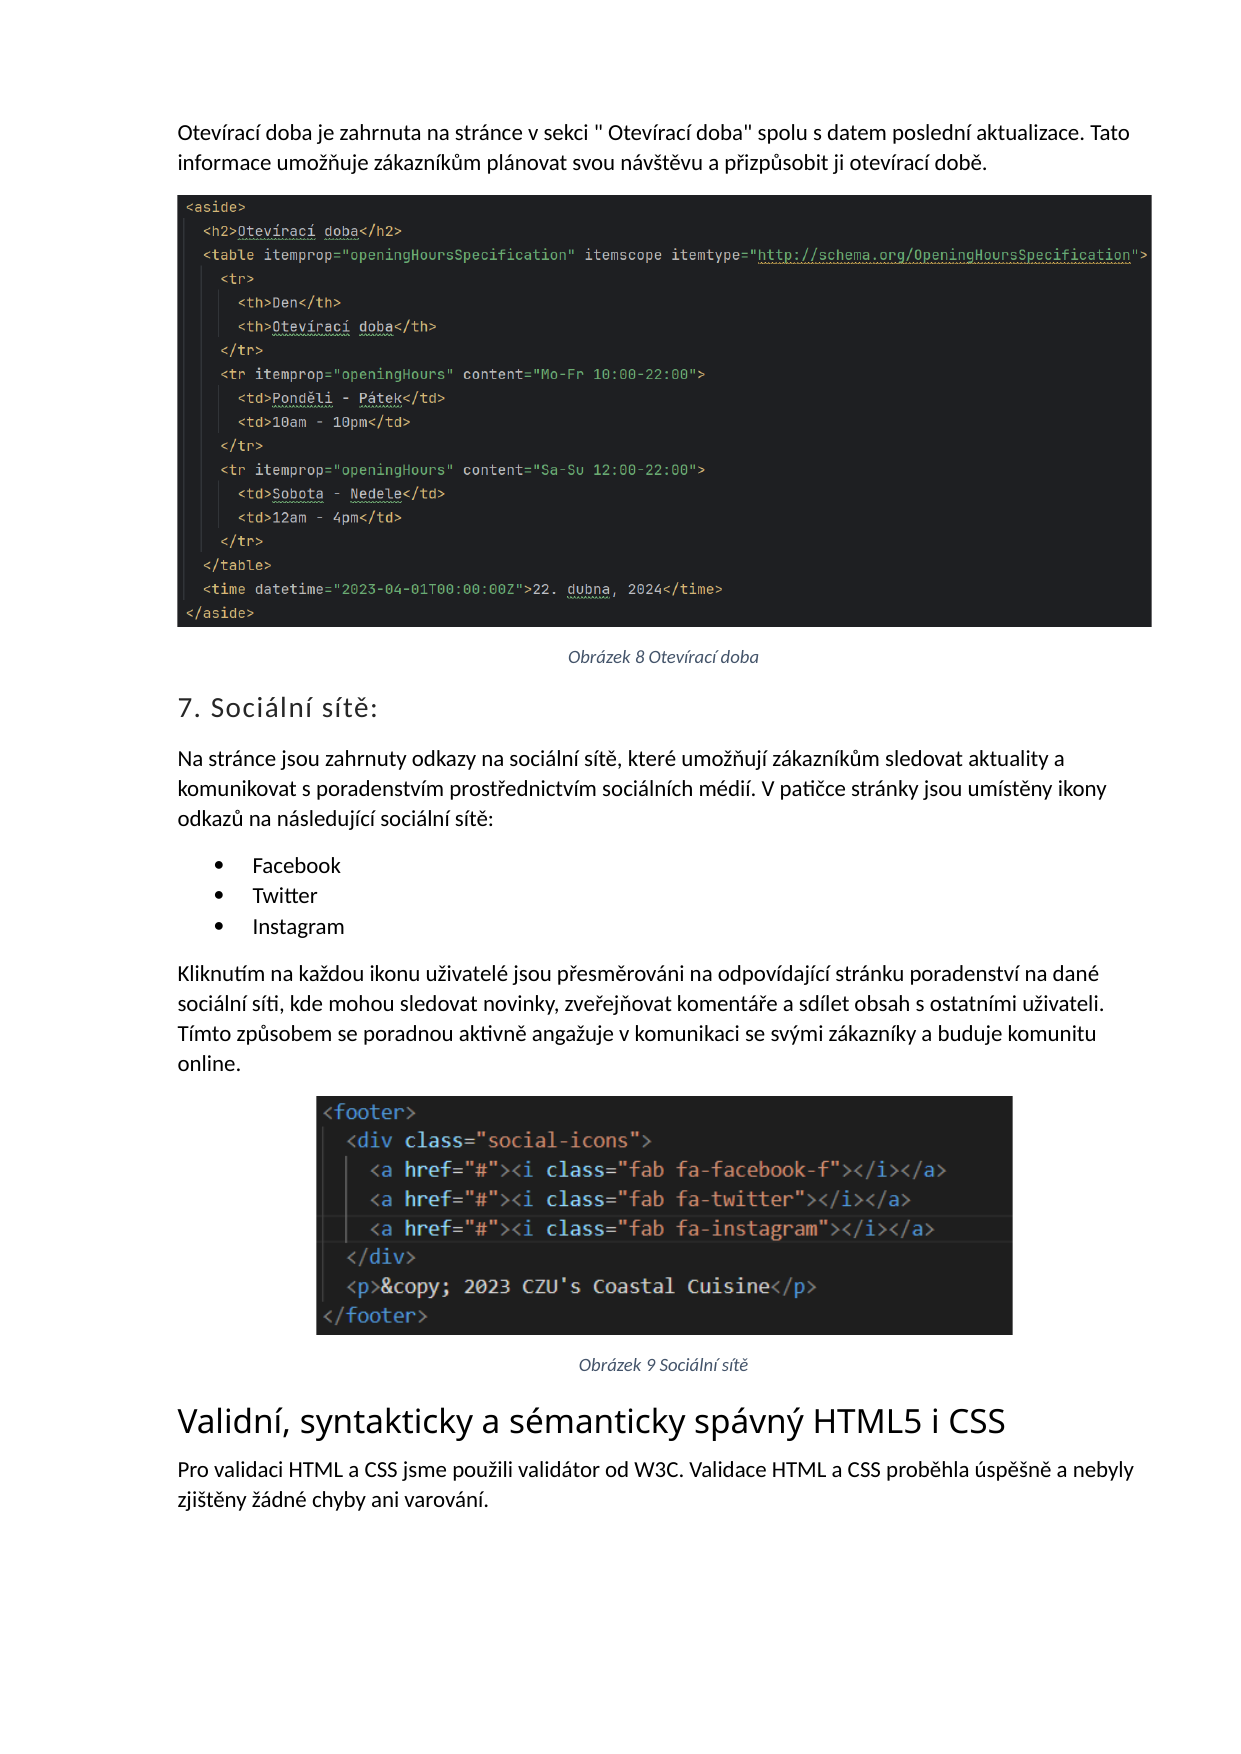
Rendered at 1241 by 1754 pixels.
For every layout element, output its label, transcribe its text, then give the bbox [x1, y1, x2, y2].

picture [177, 195, 1152, 627]
text Pro validaci HTML a CSS jsme použili validátor od W3C. Validace HTML a CSS proběhla úspěšně a nebyly zjištěny žádné chyby ani varování. [177, 1455, 1152, 1513]
text Na stránce jsou zahrnuty odkazy na sociální sítě, které umožňují zákazníkům sledovat aktuality a komunikovat s poradenstvím prostřednictvím sociálních médií. V patičce stránky jsou umístěny ikony odkazů na následující sociální sítě: [177, 744, 1152, 833]
text Obrázek 9 Sociální sítě [177, 1354, 1152, 1377]
text Obrázek 8 Otevírací doba [177, 645, 1152, 668]
subtitle 7. Sociální sítě: [177, 689, 1152, 725]
list Instagram [215, 912, 1152, 940]
picture [316, 1096, 1013, 1335]
subtitle Validní, syntakticky a sémanticky spávný HTML5 i CSS [177, 1397, 1152, 1443]
text Kliknutím na každou ikonu uživatelé jsou přesměrováni na odpovídající stránku poradenství na dané sociální síti, kde mohou sledovat novinky, zveřejňovat komentáře a sdílet obsah s ostatními uživateli. Tímto způsobem se poradnou aktivně angažuje v komunikaci se svými zákazníky a buduje komunitu online. [177, 959, 1152, 1077]
list Twitter [215, 882, 1152, 910]
list Facebook [215, 851, 1152, 879]
